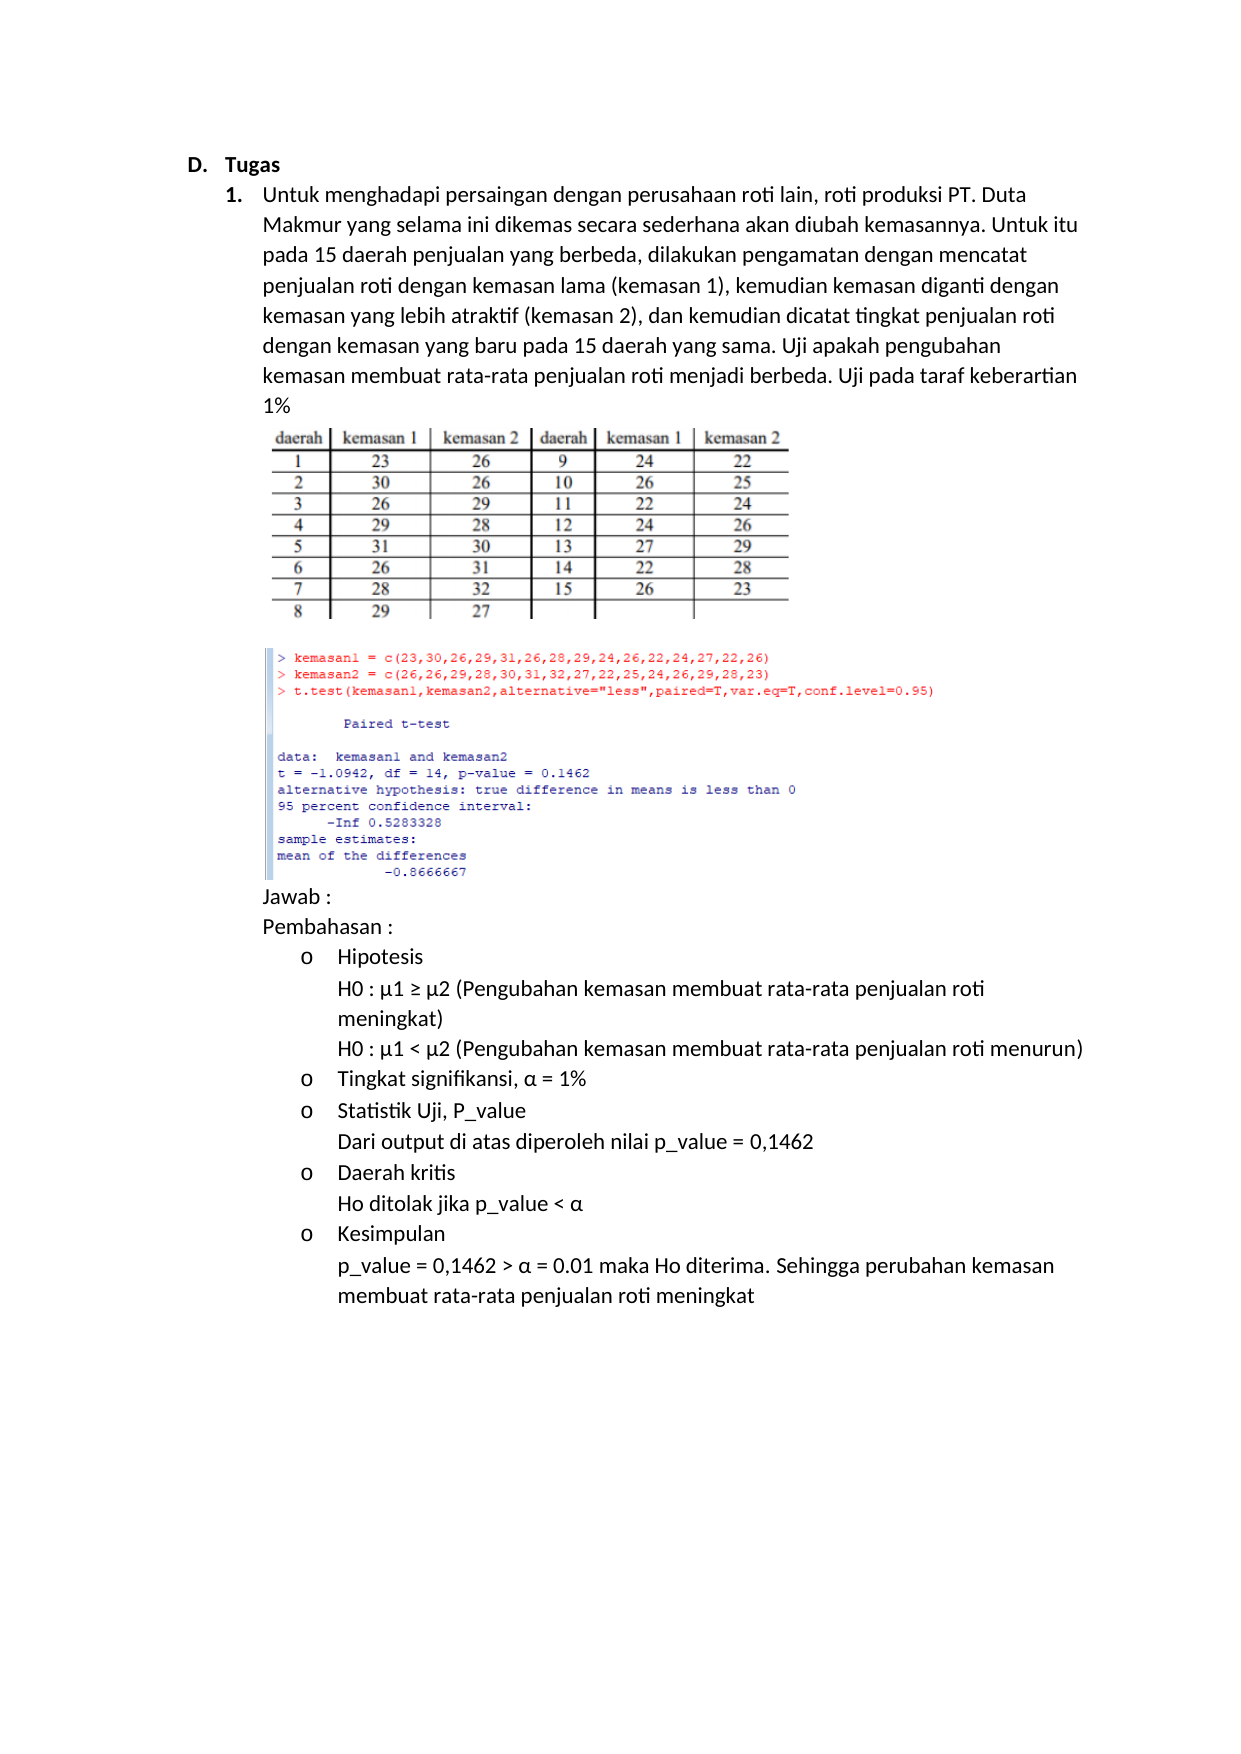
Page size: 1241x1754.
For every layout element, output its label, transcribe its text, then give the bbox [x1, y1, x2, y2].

list H0 : μ1 < μ2 (Pengubahan kemasan membuat rata-rata penjualan roti menurun) [337, 1034, 1090, 1062]
list Dari output di atas diperoleh nilai p_value = 0,1462 [337, 1127, 1090, 1155]
list H0 : μ1 ≥ μ2 (Pengubahan kemasan membuat rata-rata penjualan roti meningkat) [337, 974, 1090, 1032]
list Ho ditolak jika p_value < α [337, 1189, 1090, 1217]
picture [265, 648, 936, 880]
list Daerah kritis [300, 1158, 1090, 1187]
list Tugas [187, 150, 1090, 178]
picture [271, 428, 789, 619]
list Pembahasan : [262, 912, 1090, 940]
list Untuk menghadapi persaingan dengan perusahaan roti lain, roti produksi PT. Duta Makmur yang selama ini dikemas secara sederhana akan diubah kemasannya. Untuk itu pada 15 daerah penjualan yang berbeda, dilakukan pengamatan dengan mencatat penjualan roti dengan kemasan lama (kemasan 1), kemudian kemasan diganti dengan kemasan yang lebih atraktif (kemasan 2), dan kemudian dicatat tingkat penjualan roti dengan kemasan yang baru pada 15 daerah yang sama. Uji apakah pengubahan kemasan membuat rata-rata penjualan roti menjadi berbeda. Uji pada taraf keberartian 1% [225, 180, 1090, 420]
list p_value = 0,1462 > α = 0.01 maka Ho diterima. Sehingga perubahan kemasan membuat rata-rata penjualan roti meningkat [337, 1251, 1090, 1309]
list Statistik Uji, P_value [300, 1096, 1090, 1125]
list Hipotesis [300, 942, 1090, 972]
list Tingkat signifikansi, α = 1% [300, 1064, 1090, 1094]
list Kesimpulan [300, 1219, 1090, 1248]
